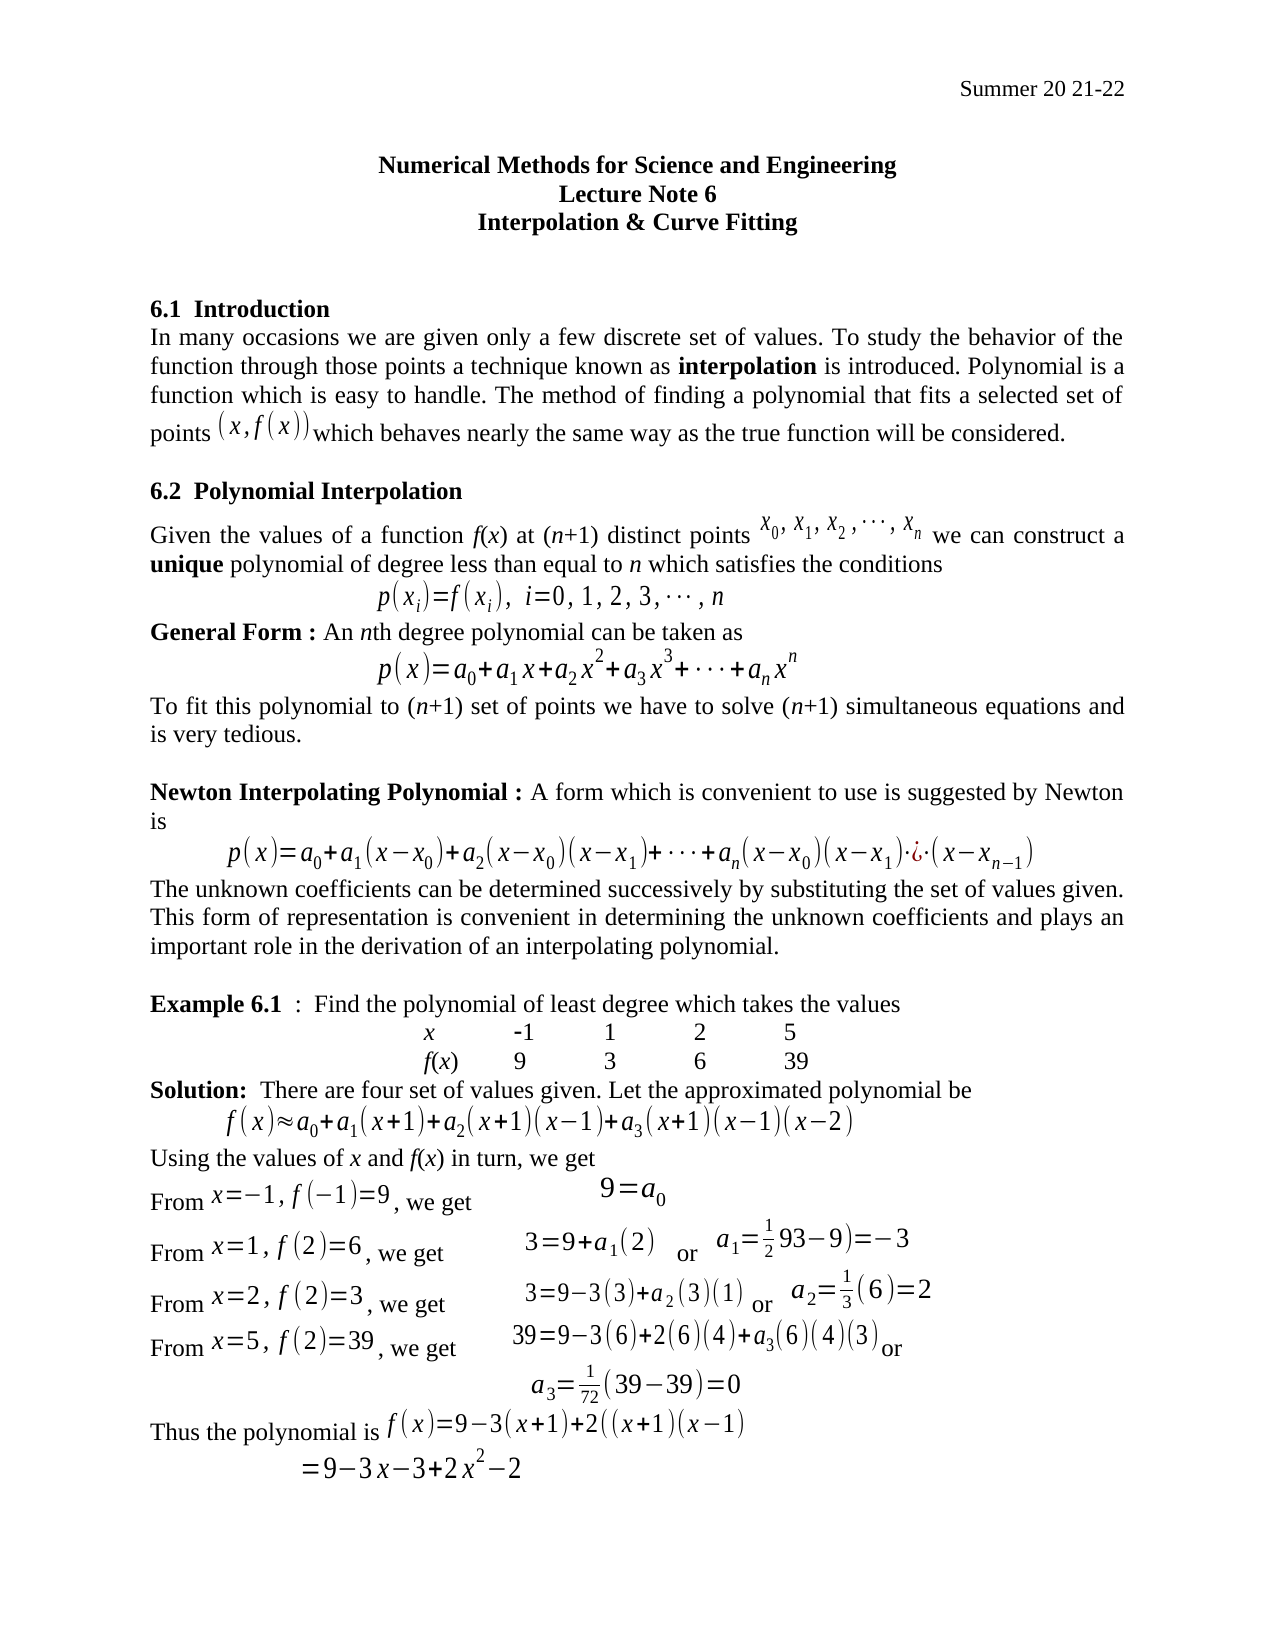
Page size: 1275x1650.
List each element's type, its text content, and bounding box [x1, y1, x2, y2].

text 6.1 Introduction [150, 294, 1125, 322]
text From , we get or [150, 1216, 1125, 1267]
text Example 6.1 : Find the polynomial of least degree which takes the values [150, 989, 1125, 1017]
table_header 5 [773, 1018, 862, 1046]
text Using the values of x and f(x) in turn, we get [150, 1143, 1125, 1171]
text Interpolation & Curve Fitting [150, 207, 1125, 236]
table_cell f(x) [413, 1046, 502, 1075]
text 6.2 Polynomial Interpolation [150, 476, 1125, 504]
table_header 1 [503, 1018, 592, 1046]
text From , we get or [150, 1317, 1125, 1362]
table_cell 3 [593, 1046, 682, 1075]
table_header x [413, 1018, 502, 1046]
table_cell 6 [683, 1046, 772, 1075]
text Lecture Note 6 [150, 179, 1125, 207]
text The unknown coefficients can be determined successively by substituting the set of values given. This form of representation is convenient in determining the unknown coefficients and plays an important role in the derivation of an interpolating polynomial. [150, 874, 1125, 960]
text General Form : An nth degree polynomial can be taken as [150, 617, 1125, 646]
text Numerical Methods for Science and Engineering [150, 150, 1125, 179]
table_cell 39 [773, 1046, 862, 1075]
text From , we get or [150, 1267, 1125, 1317]
text Newton Interpolating Polynomial : A form which is convenient to use is suggested by Newton is [150, 777, 1125, 834]
text To fit this polynomial to (n+1) set of points we have to solve (n+1) simultaneous equations and is very tedious. [150, 691, 1125, 748]
text In many occasions we are given only a few discrete set of values. To study the behavior of the function through those points a technique known as interpolation is introduced. Polynomial is a function which is easy to handle. The method of finding a polynomial that fits a selected set of points which behaves nearly the same way as the true function will be considered. [150, 322, 1125, 447]
text Solution: There are four set of values given. Let the approximated polynomial be [150, 1075, 1125, 1104]
table_cell 9 [503, 1046, 592, 1075]
table_header 1 [593, 1018, 682, 1046]
text Thus the polynomial is [150, 1407, 1125, 1445]
text Given the values of a function f(x) at (n+1) distinct points we can construct a unique polynomial of degree less than equal to n which satisfies the conditions [150, 504, 1125, 578]
table_header 2 [683, 1018, 772, 1046]
text From , we get [150, 1171, 1125, 1216]
